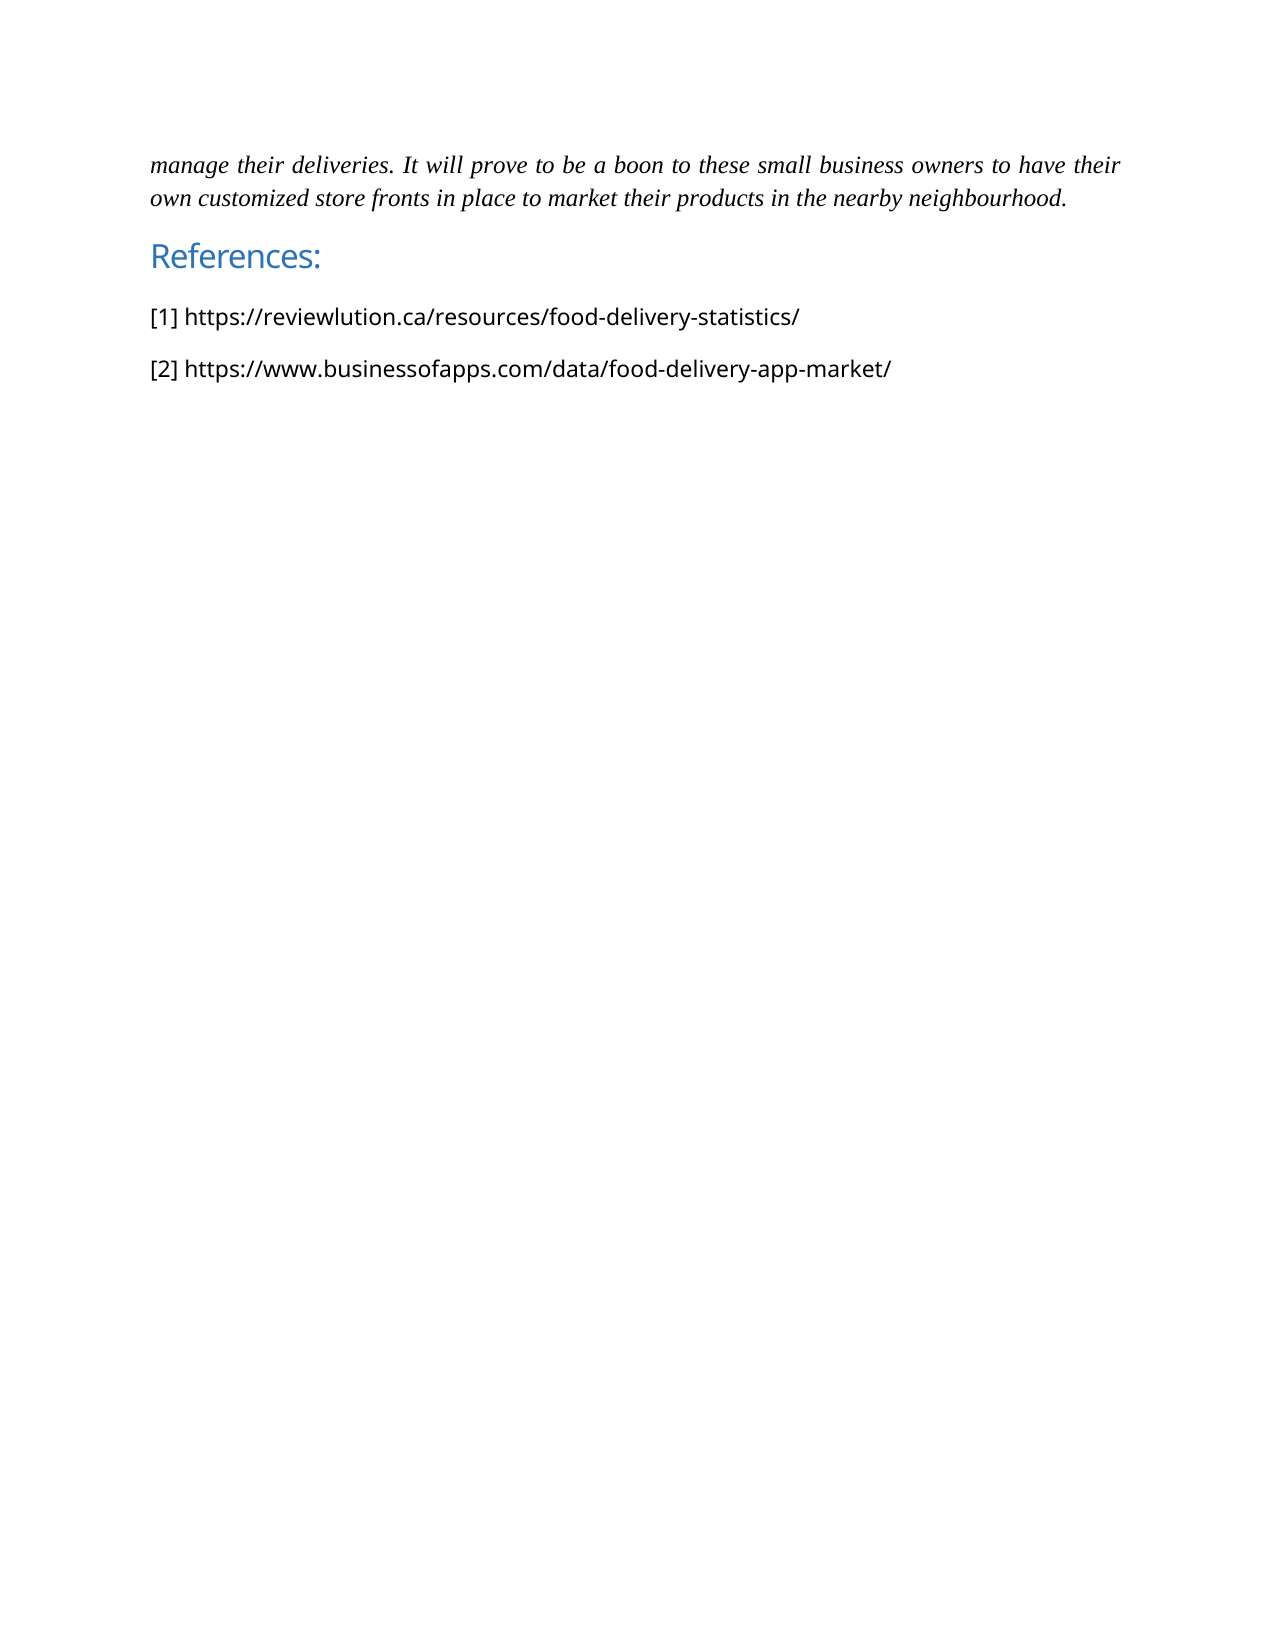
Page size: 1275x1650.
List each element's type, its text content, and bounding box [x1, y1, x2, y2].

text [2] https://www.businessofapps.com/data/food-delivery-app-market/ [150, 353, 1125, 385]
subtitle References: [150, 233, 1125, 278]
text [1] https://reviewlution.ca/resources/food-delivery-statistics/ [150, 301, 1125, 332]
